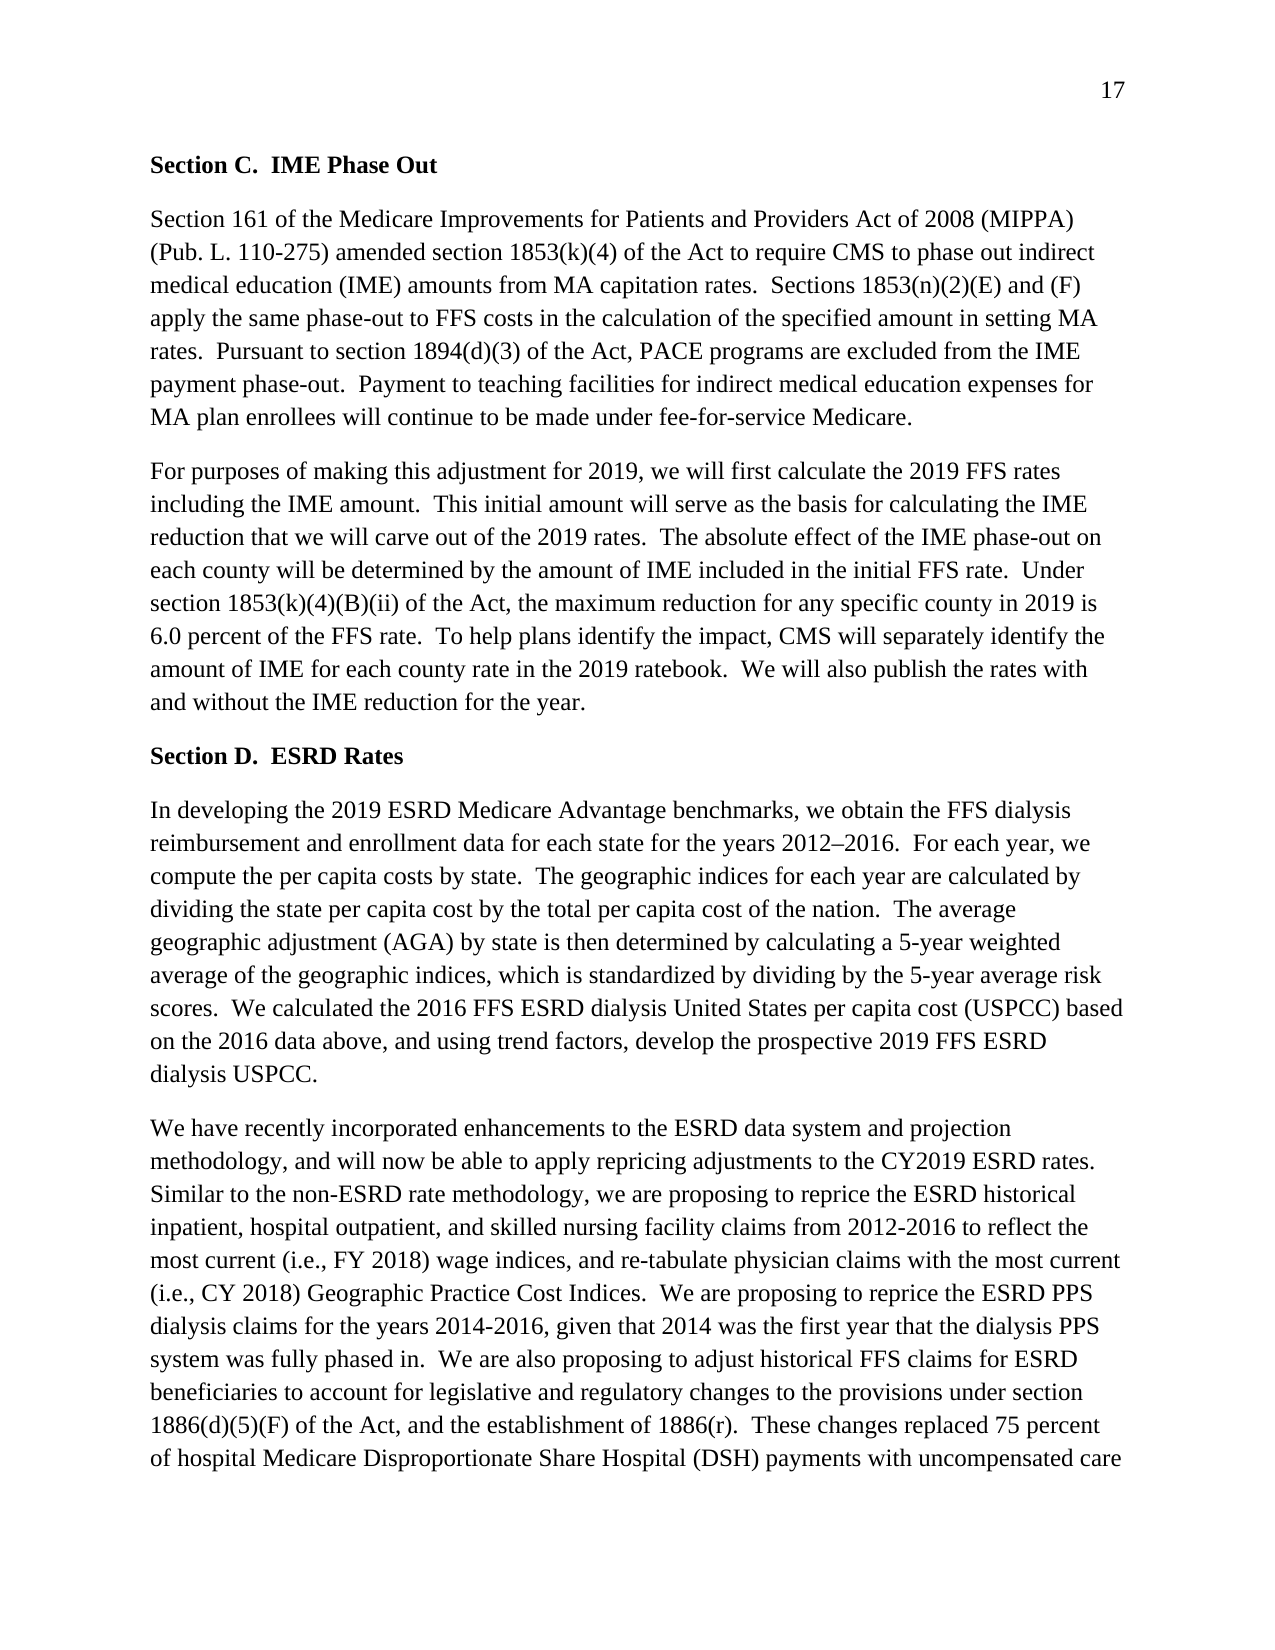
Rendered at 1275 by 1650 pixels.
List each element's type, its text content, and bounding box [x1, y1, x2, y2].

list For purposes of making this adjustment for 2019, we will first calculate the 2019 FFS rates including the IME amount. This initial amount will serve as the basis for calculating the IME reduction that we will carve out of the 2019 rates. The absolute effect of the IME phase-out on each county will be determined by the amount of IME included in the initial FFS rate. Under section 1853(k)(4)(B)(ii) of the Act, the maximum reduction for any specific county in 2019 is 6.0 percent of the FFS rate. To help plans identify the impact, CMS will separately identify the amount of IME for each county rate in the 2019 ratebook. We will also publish the rates with and without the IME reduction for the year. [150, 456, 1125, 716]
subtitle Section C. IME Phase Out [150, 150, 1125, 179]
list In developing the 2019 ESRD Medicare Advantage benchmarks, we obtain the FFS dialysis reimbursement and enrollment data for each state for the years 2012–2016. For each year, we compute the per capita costs by state. The geographic indices for each year are calculated by dividing the state per capita cost by the total per capita cost of the nation. The average geographic adjustment (AGA) by state is then determined by calculating a 5-year weighted average of the geographic indices, which is standardized by dividing by the 5-year average risk scores. We calculated the 2016 FFS ESRD dialysis United States per capita cost (USPCC) based on the 2016 data above, and using trend factors, develop the prospective 2019 FFS ESRD dialysis USPCC. [150, 795, 1125, 1088]
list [150, 1113, 1125, 1472]
subtitle Section D. ESRD Rates [150, 741, 1125, 769]
list Section 161 of the Medicare Improvements for Patients and Providers Act of 2008 (MIPPA) (Pub. L. 110-275) amended section 1853(k)(4) of the Act to require CMS to phase out indirect medical education (IME) amounts from MA capitation rates. Sections 1853(n)(2)(E) and (F) apply the same phase-out to FFS costs in the calculation of the specified amount in setting MA rates. Pursuant to section 1894(d)(3) of the Act, PACE programs are excluded from the IME payment phase-out. Payment to teaching facilities for indirect medical education expenses for MA plan enrollees will continue to be made under fee-for-service Medicare. [150, 204, 1125, 431]
